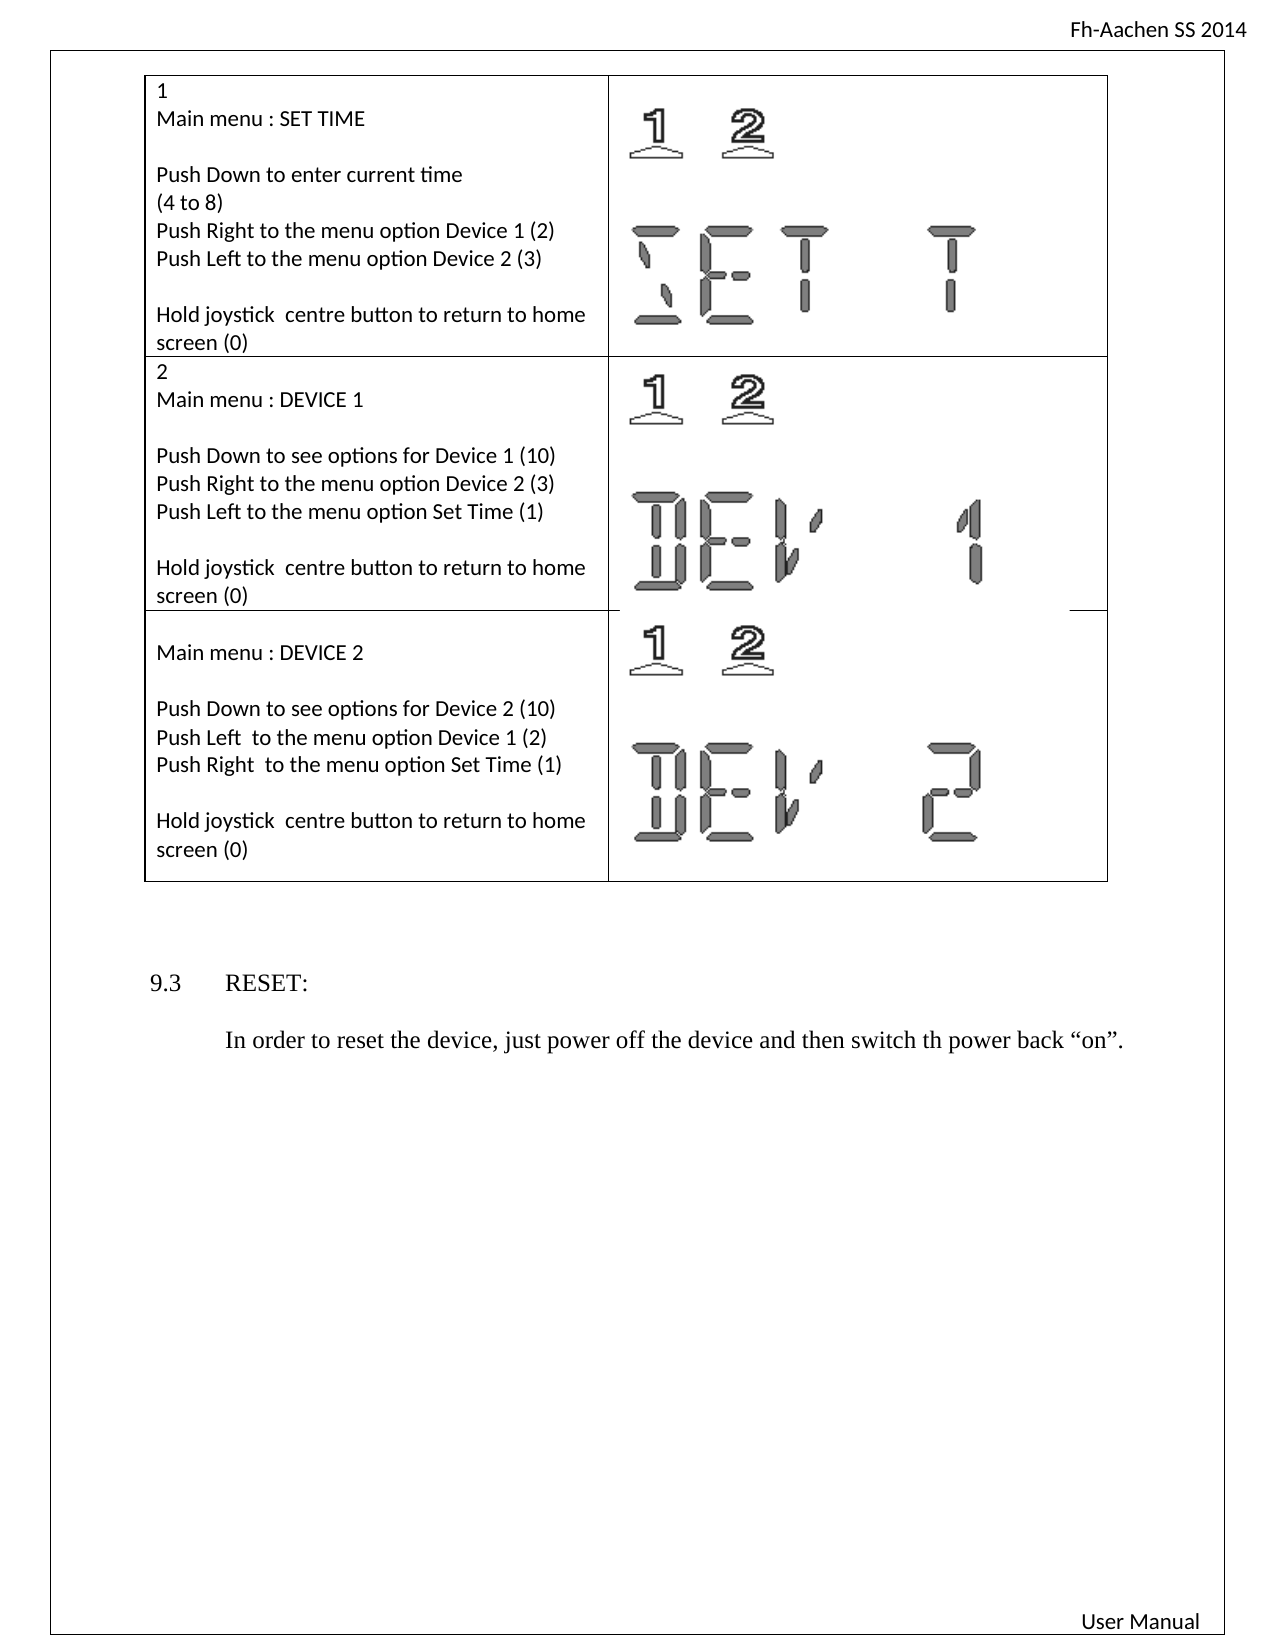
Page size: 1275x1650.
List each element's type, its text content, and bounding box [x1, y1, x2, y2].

table_cell 2 Main menu : DEVICE 1 Push Down to see options for Device 1 (10) Push Right to the menu option Device 2 (3) Push Left to the menu option Set Time (1) Hold joystick centre button to return to home screen (0) [146, 357, 608, 609]
table_cell [609, 357, 1107, 609]
table_cell [609, 76, 1107, 356]
table_cell 1 Main menu : SET TIME Push Down to enter current time (4 to 8) Push Right to the menu option Device 1 (2) Push Left to the menu option Device 2 (3) Hold joystick centre button to return to home screen (0) [146, 76, 608, 356]
picture [619, 610, 1070, 881]
table_cell [1070, 611, 1107, 881]
picture [619, 359, 1070, 608]
list RESET: [150, 968, 1200, 997]
picture [619, 93, 1070, 339]
text In order to reset the device, just power off the device and then switch th power back “on”. [225, 1026, 1200, 1054]
table_cell Main menu : DEVICE 2 Push Down to see options for Device 2 (10) Push Left to the menu option Device 1 (2) Push Right to the menu option Set Time (1) Hold joystick centre button to return to home screen (0) [146, 611, 608, 881]
table_cell [609, 611, 619, 881]
